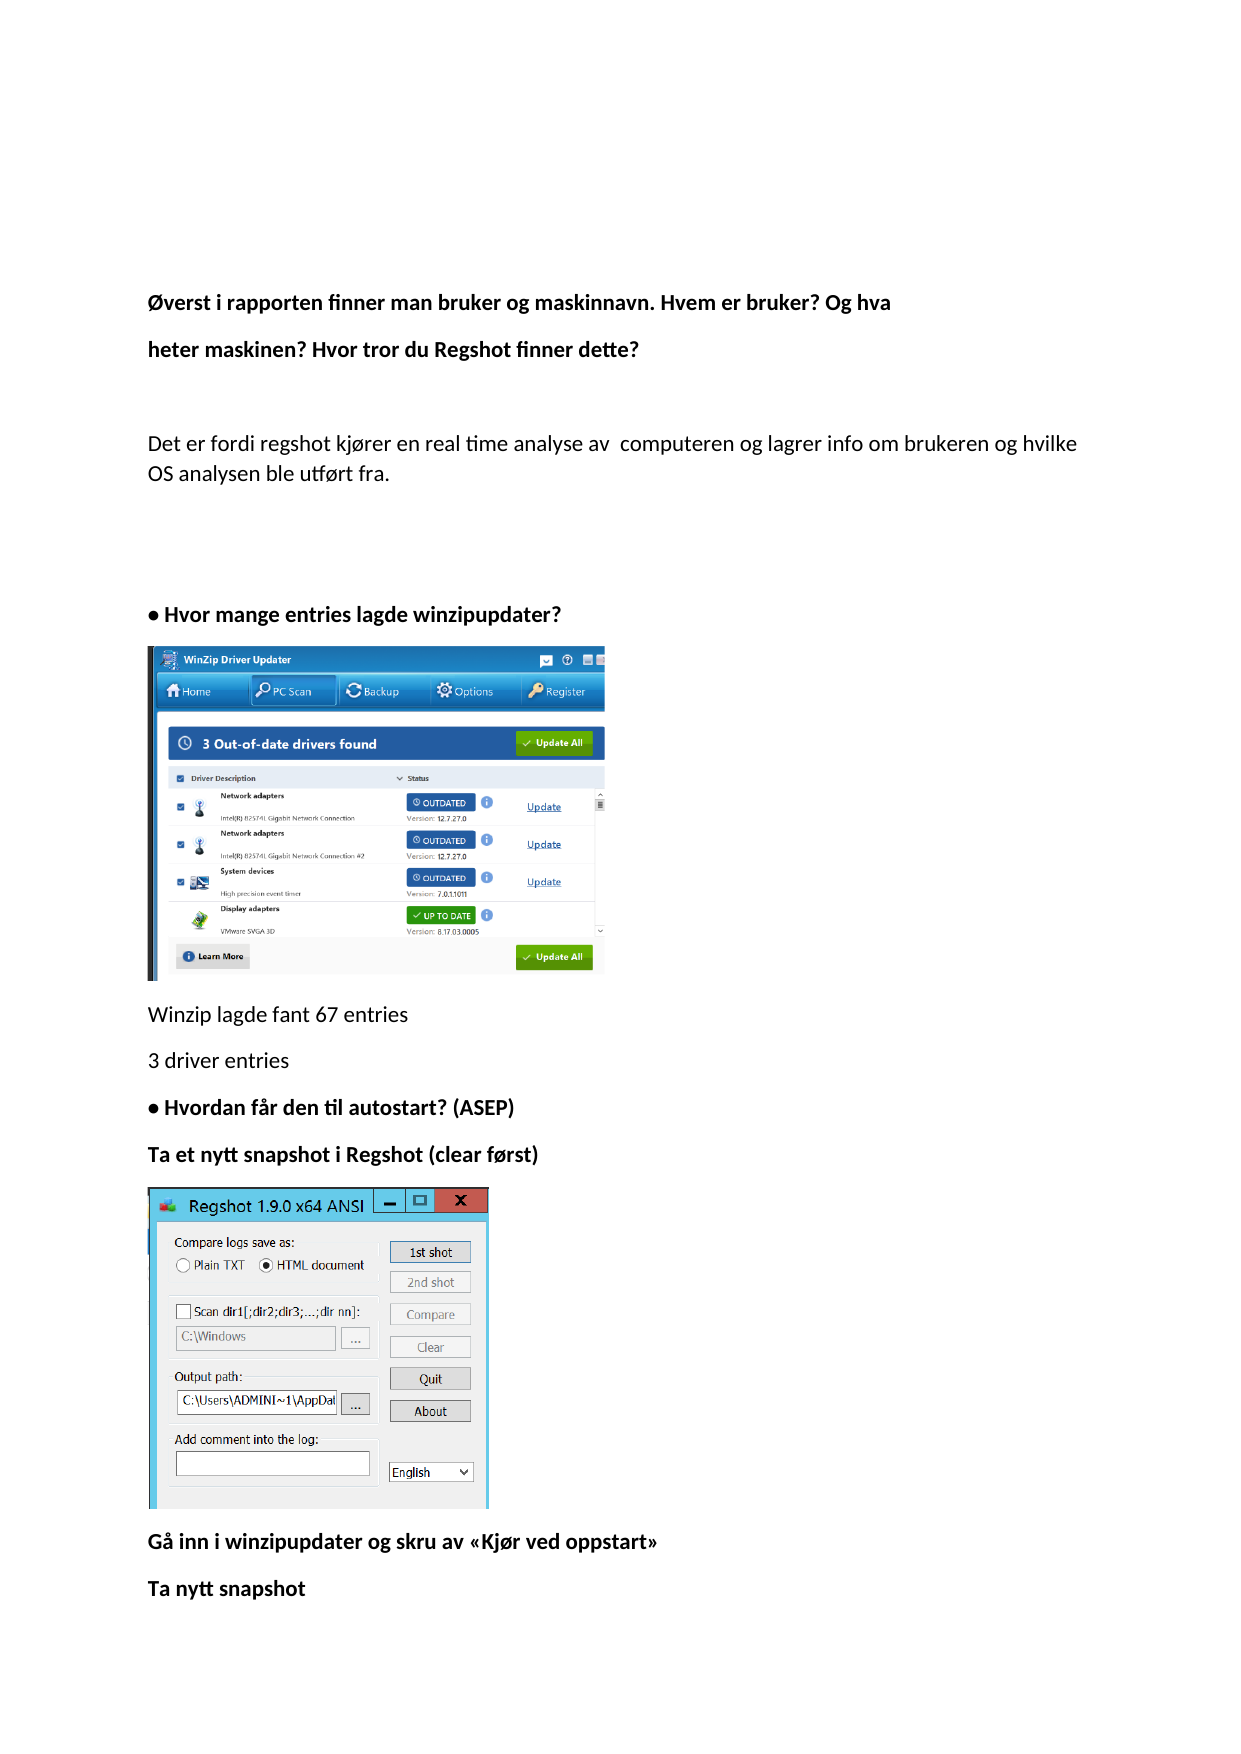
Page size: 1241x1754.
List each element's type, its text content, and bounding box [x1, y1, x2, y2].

text Det er fordi regshot kjører en real time analyse av computeren og lagrer info om brukeren og hvilke OS analysen ble utført fra. [148, 429, 1093, 487]
text • Hvordan får den til autostart? (ASEP) [148, 1093, 1093, 1121]
text heter maskinen? Hvor tror du Regshot finner dette? [148, 335, 1093, 363]
text Øverst i rapporten finner man bruker og maskinnavn. Hvem er bruker? Og hva [148, 288, 1093, 316]
text Winzip lagde fant 67 entries [148, 1000, 1093, 1028]
text • Hvor mange entries lagde winzipupdater? [148, 600, 1093, 628]
text Gå inn i winzipupdater og skru av «Kjør ved oppstart» [148, 1527, 1093, 1555]
picture [147, 646, 605, 981]
text Ta nytt snapshot [148, 1574, 1093, 1602]
text 3 driver entries [148, 1047, 1093, 1074]
text Ta et nytt snapshot i Regshot (clear først) [148, 1140, 1093, 1168]
